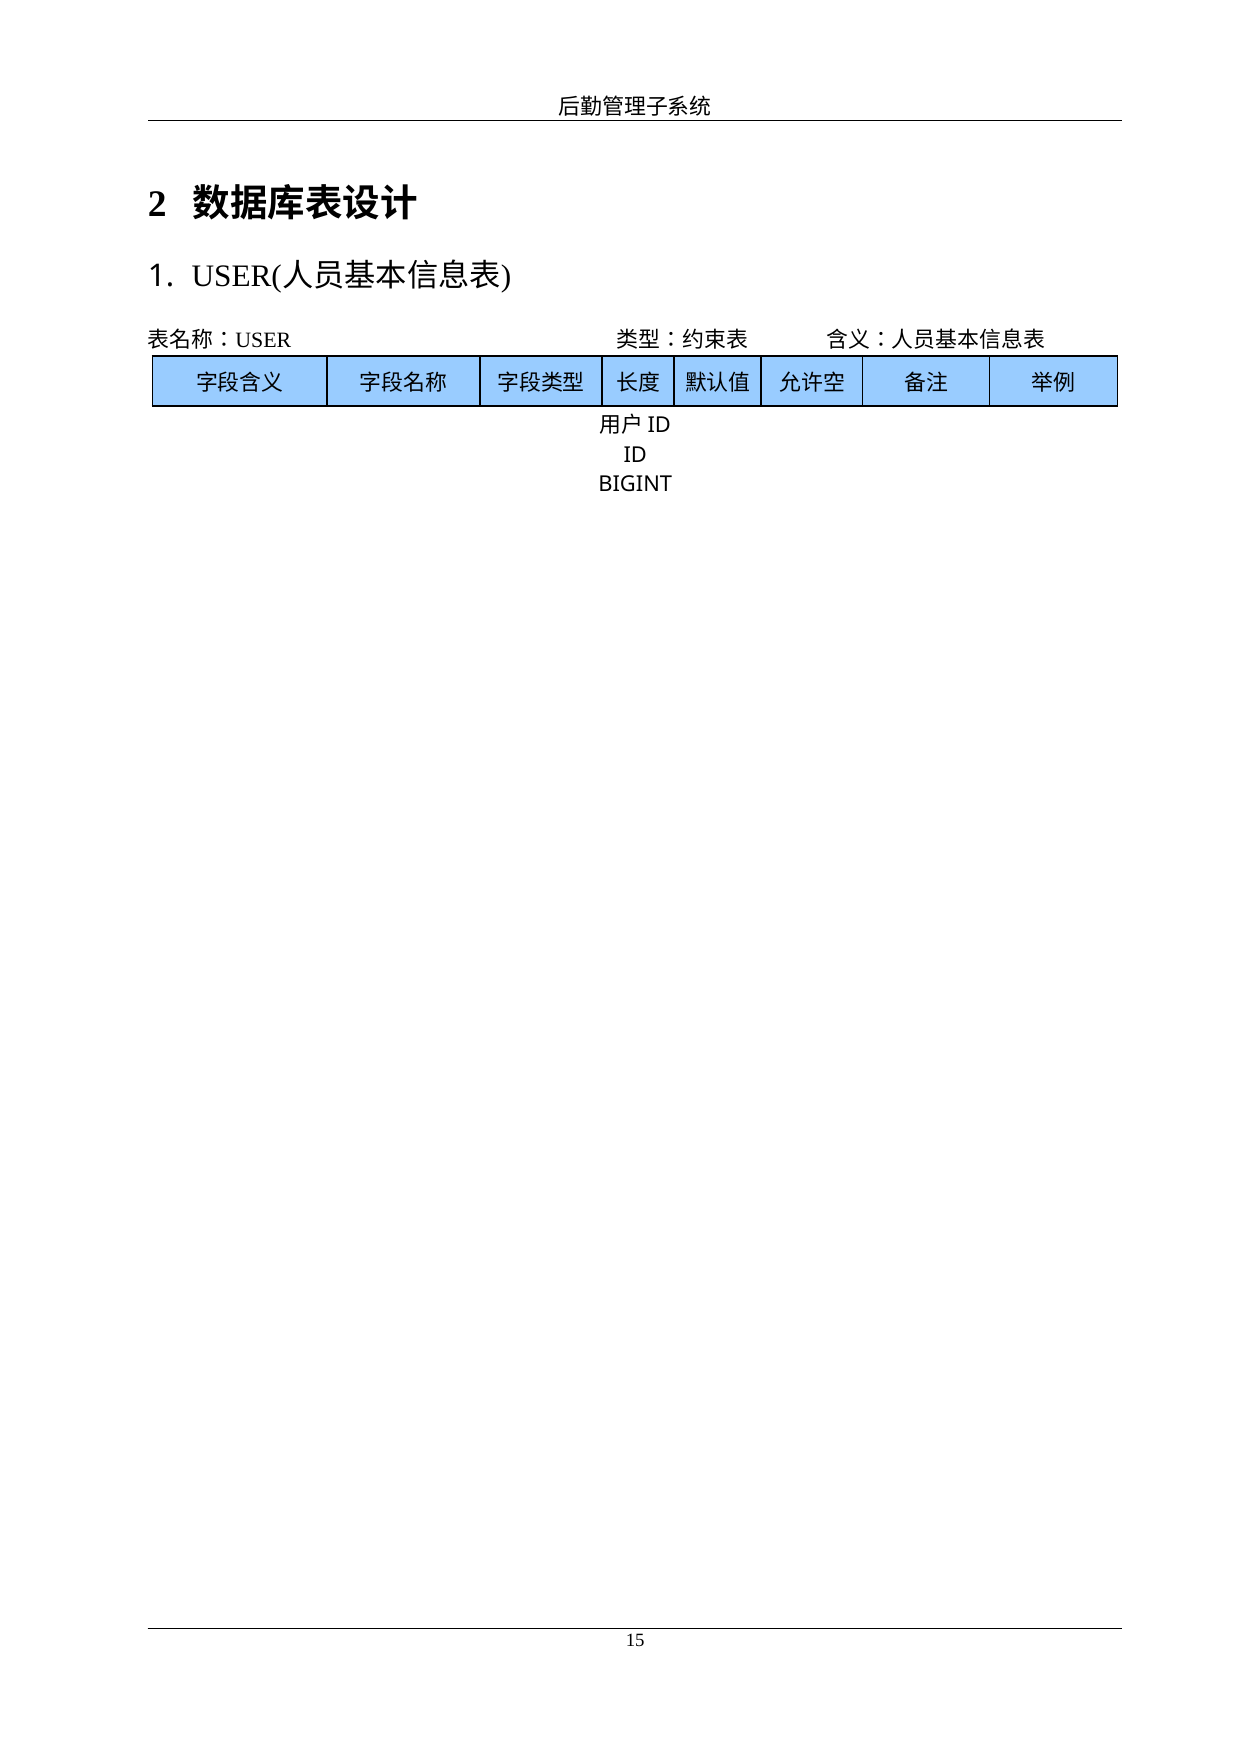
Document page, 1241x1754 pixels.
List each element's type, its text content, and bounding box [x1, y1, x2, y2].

subtitle 数据库表设计 [148, 173, 418, 227]
table_header 长度 [603, 357, 673, 405]
table_header 默认值 [675, 357, 760, 405]
table_header 备注 [863, 357, 989, 405]
table_header 举例 [990, 357, 1117, 405]
table_header 字段名称 [328, 357, 479, 405]
table_header 字段类型 [481, 357, 601, 405]
table_header 允许空 [762, 357, 862, 405]
subtitle USER(人员基本信息表) [148, 173, 1122, 295]
table_header 字段含义 [153, 357, 326, 405]
text 表名称：USER 类型：约束表 含义：人员基本信息表 [148, 318, 1122, 355]
